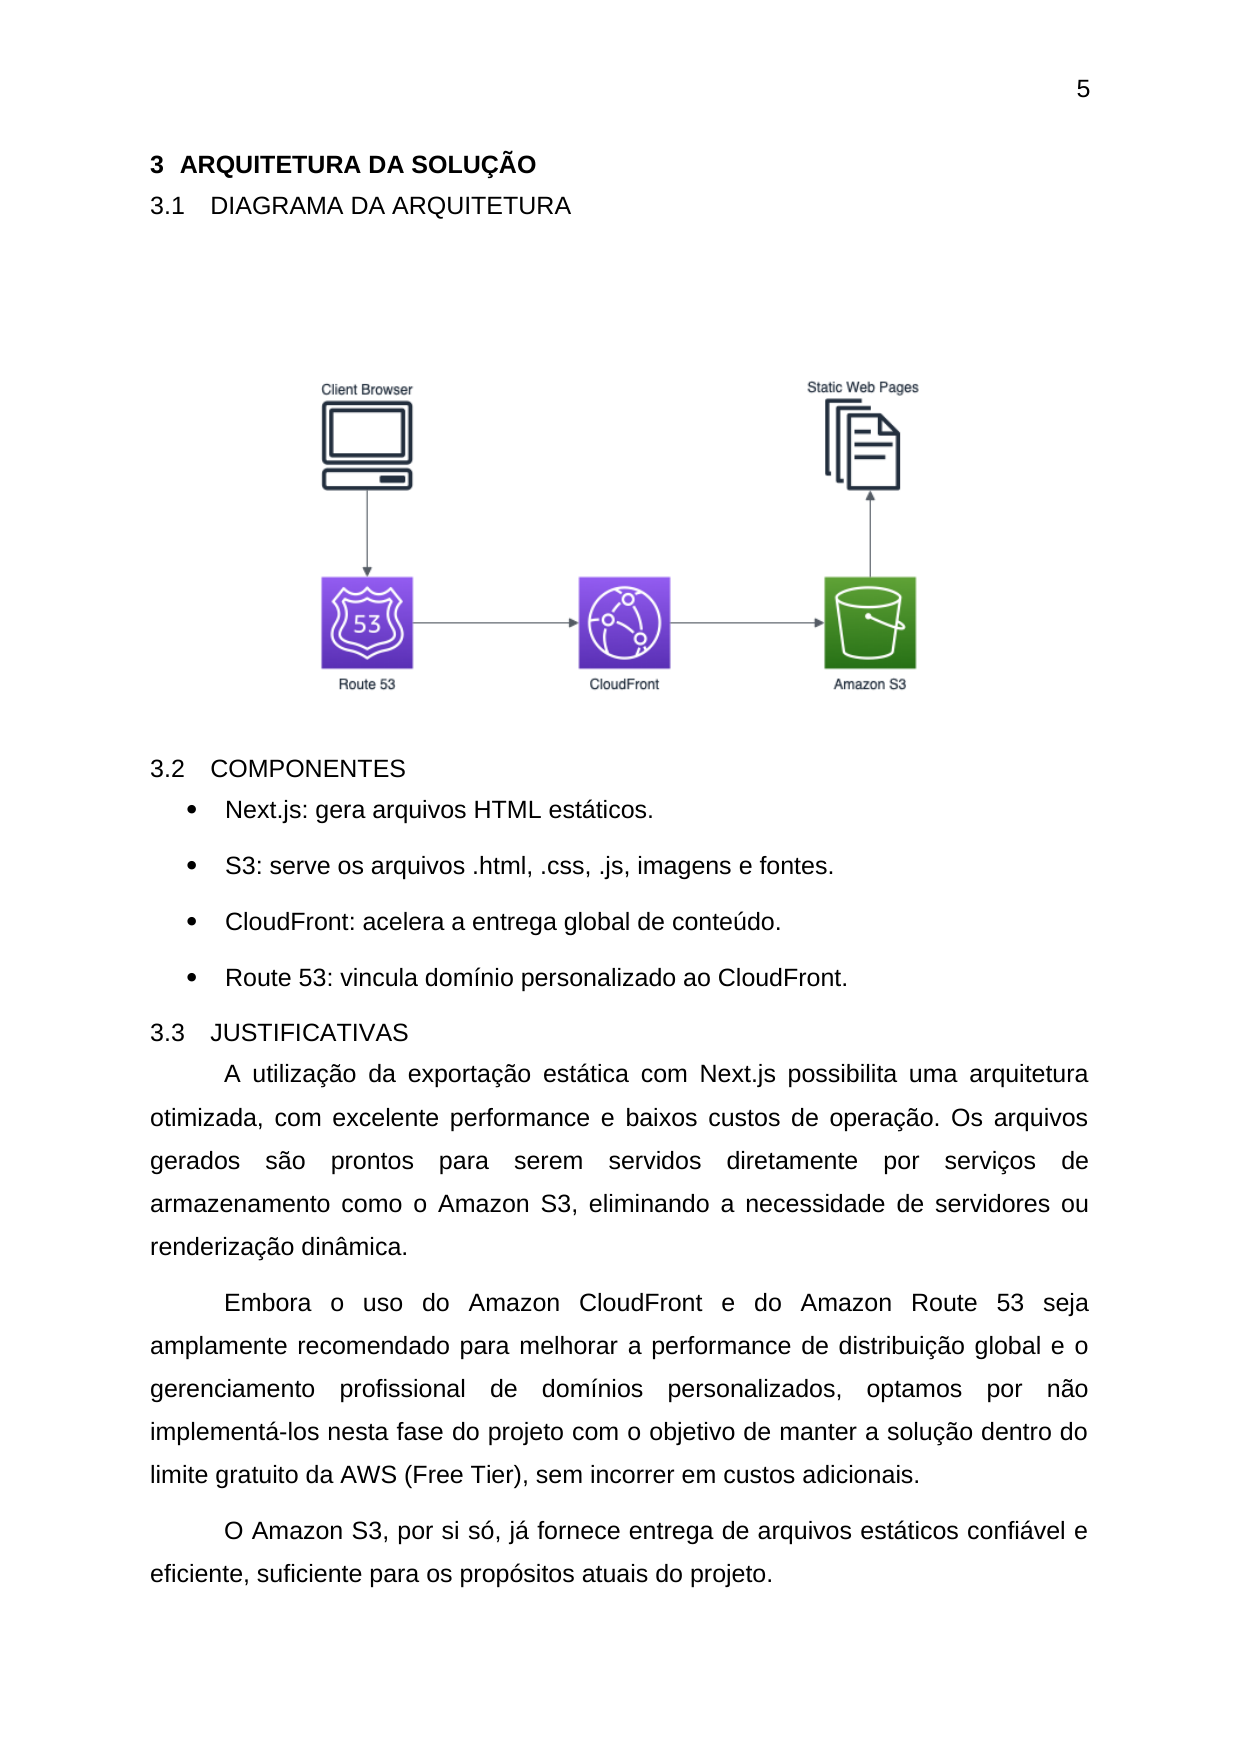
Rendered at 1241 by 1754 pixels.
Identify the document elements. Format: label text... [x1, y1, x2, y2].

subtitle JUSTIFICATIVAS [150, 1018, 1090, 1047]
list S3: serve os arquivos .html, .css, .js, imagens e fontes. [187, 851, 1090, 880]
text A utilização da exportação estática com Next.js possibilita uma arquitetura otimizada, com excelente performance e baixos custos de operação. Os arquivos gerados são prontos para serem servidos diretamente por serviços de armazenamento como o Amazon S3, eliminando a necessidade de servidores ou renderização dinâmica. [150, 1059, 1090, 1261]
subtitle DIAGRAMA DA ARQUITETURA [150, 191, 1090, 220]
text O Amazon S3, por si só, já fornece entrega de arquivos estáticos confiável e eficiente, suficiente para os propósitos atuais do projeto. [150, 1516, 1090, 1588]
picture [286, 343, 954, 728]
list Route 53: vincula domínio personalizado ao CloudFront. [187, 962, 1090, 991]
text Embora o uso do Amazon CloudFront e do Amazon Route 53 seja amplamente recomendado para melhorar a performance de distribuição global e o gerenciamento profissional de domínios personalizados, optamos por não implementá-los nesta fase do projeto com o objetivo de manter a solução dentro do limite gratuito da AWS (Free Tier), sem incorrer em custos adicionais. [150, 1288, 1090, 1489]
subtitle ARQUITETURA DA SOLUÇÃO [150, 150, 1090, 179]
list CloudFront: acelera a entrega global de conteúdo. [187, 907, 1090, 936]
subtitle COMPONENTES [150, 754, 1090, 783]
list Next.js: gera arquivos HTML estáticos. [187, 795, 1090, 824]
